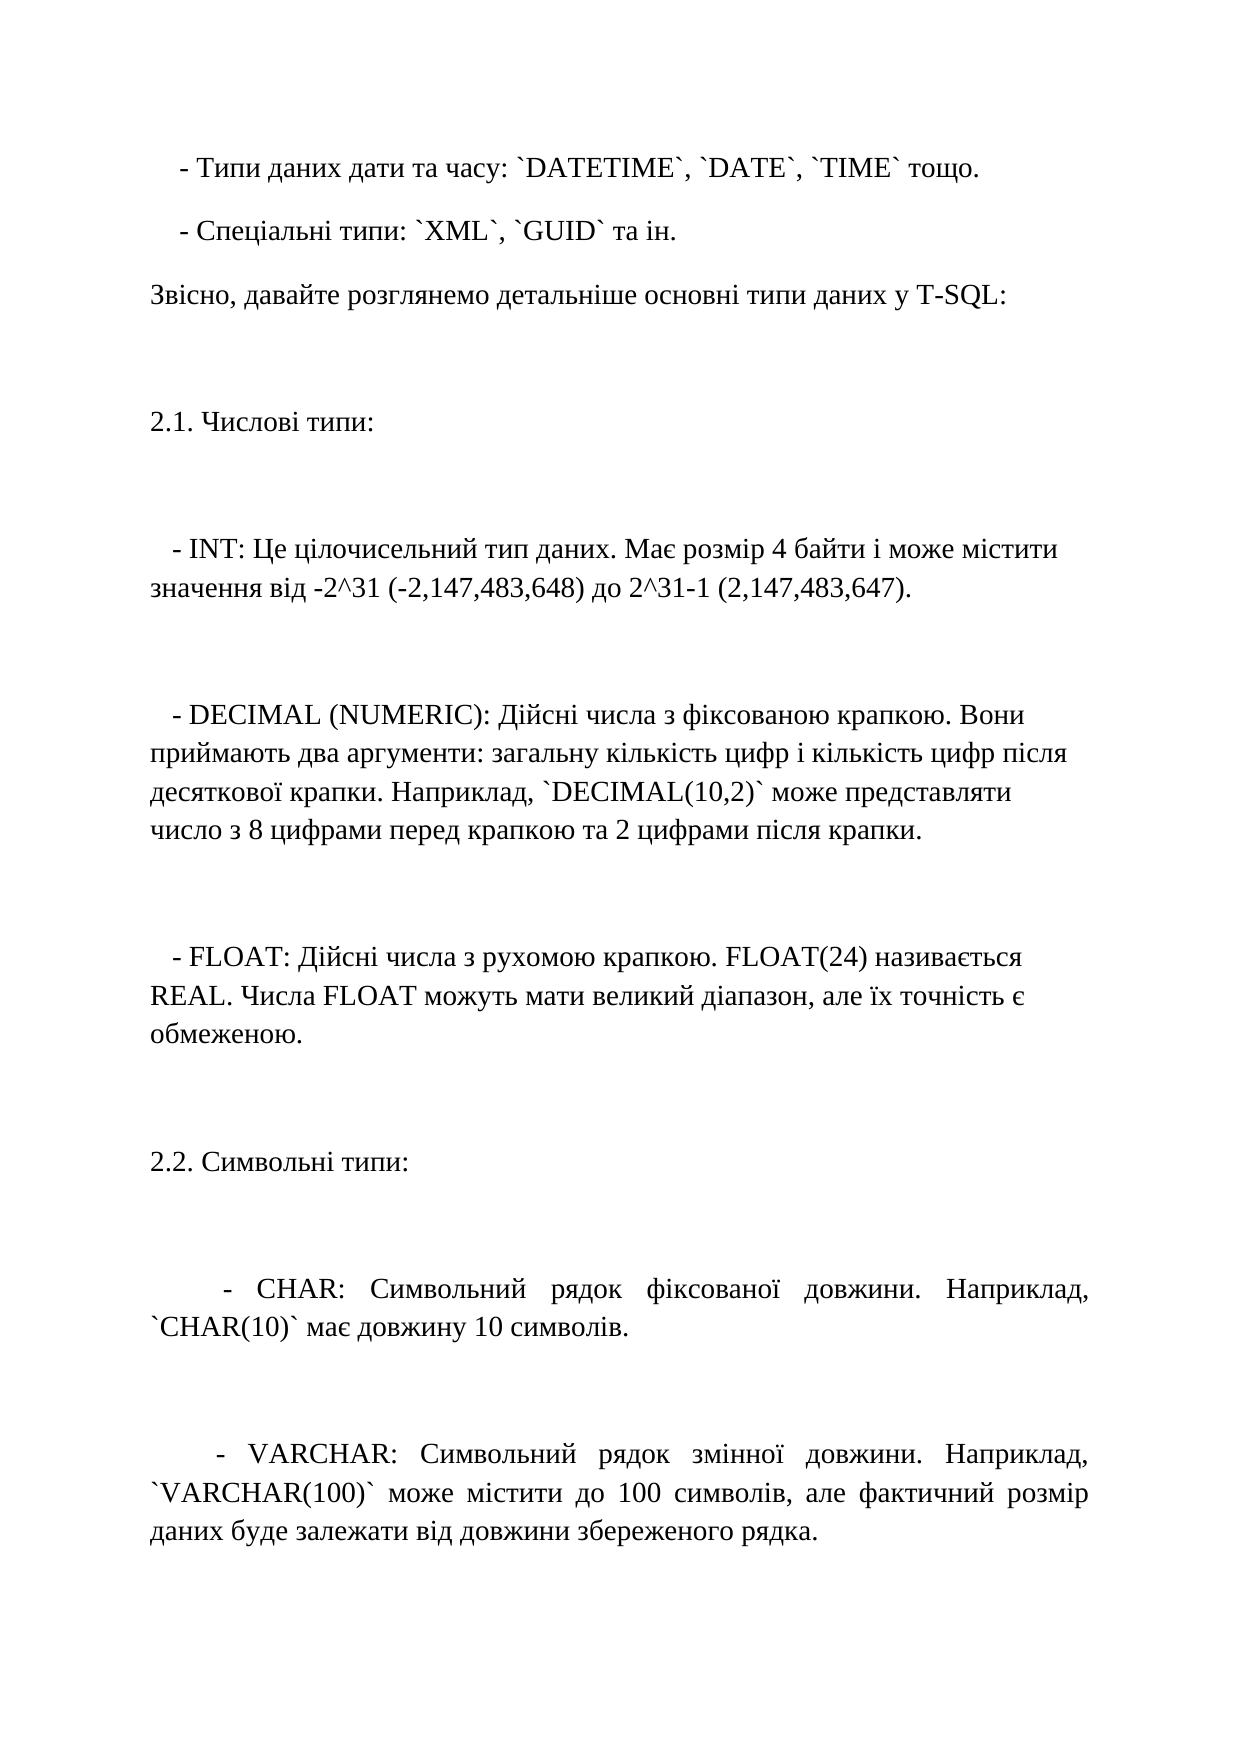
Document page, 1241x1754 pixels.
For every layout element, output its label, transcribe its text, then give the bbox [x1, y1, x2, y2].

text Звісно, давайте розглянемо детальніше основні типи даних у T-SQL: [150, 277, 1090, 311]
text 2.1. Числові типи: [150, 404, 1090, 438]
text - DECIMAL (NUMERIC): Дійсні числа з фіксованою крапкою. Вони приймають два аргументи: загальну кількість цифр і кількість цифр після десяткової крапки. Наприклад, `DECIMAL(10,2)` може представляти число з 8 цифрами перед крапкою та 2 цифрами після крапки. [150, 697, 1090, 846]
text - Спеціальні типи: `XML`, `GUID` та ін. [150, 213, 1090, 247]
text - FLOAT: Дійсні числа з рухомою крапкою. FLOAT(24) називається REAL. Числа FLOAT можуть мати великий діапазон, але їх точність є обмеженою. [150, 939, 1090, 1050]
text - VARCHAR: Символьний рядок змінної довжини. Наприклад, `VARCHAR(100)` може містити до 100 символів, але фактичний розмір даних буде залежати від довжини збереженого рядка. [150, 1436, 1090, 1547]
text - Типи даних дати та часу: `DATETIME`, `DATE`, `TIME` тощо. [150, 150, 1090, 183]
text - INT: Це цілочисельний тип даних. Має розмір 4 байти і може містити значення від -2^31 (-2,147,483,648) до 2^31-1 (2,147,483,647). [150, 531, 1090, 603]
text - CHAR: Символьний рядок фіксованої довжини. Наприклад, `CHAR(10)` має довжину 10 символів. [150, 1271, 1090, 1343]
text 2.2. Символьні типи: [150, 1144, 1090, 1177]
